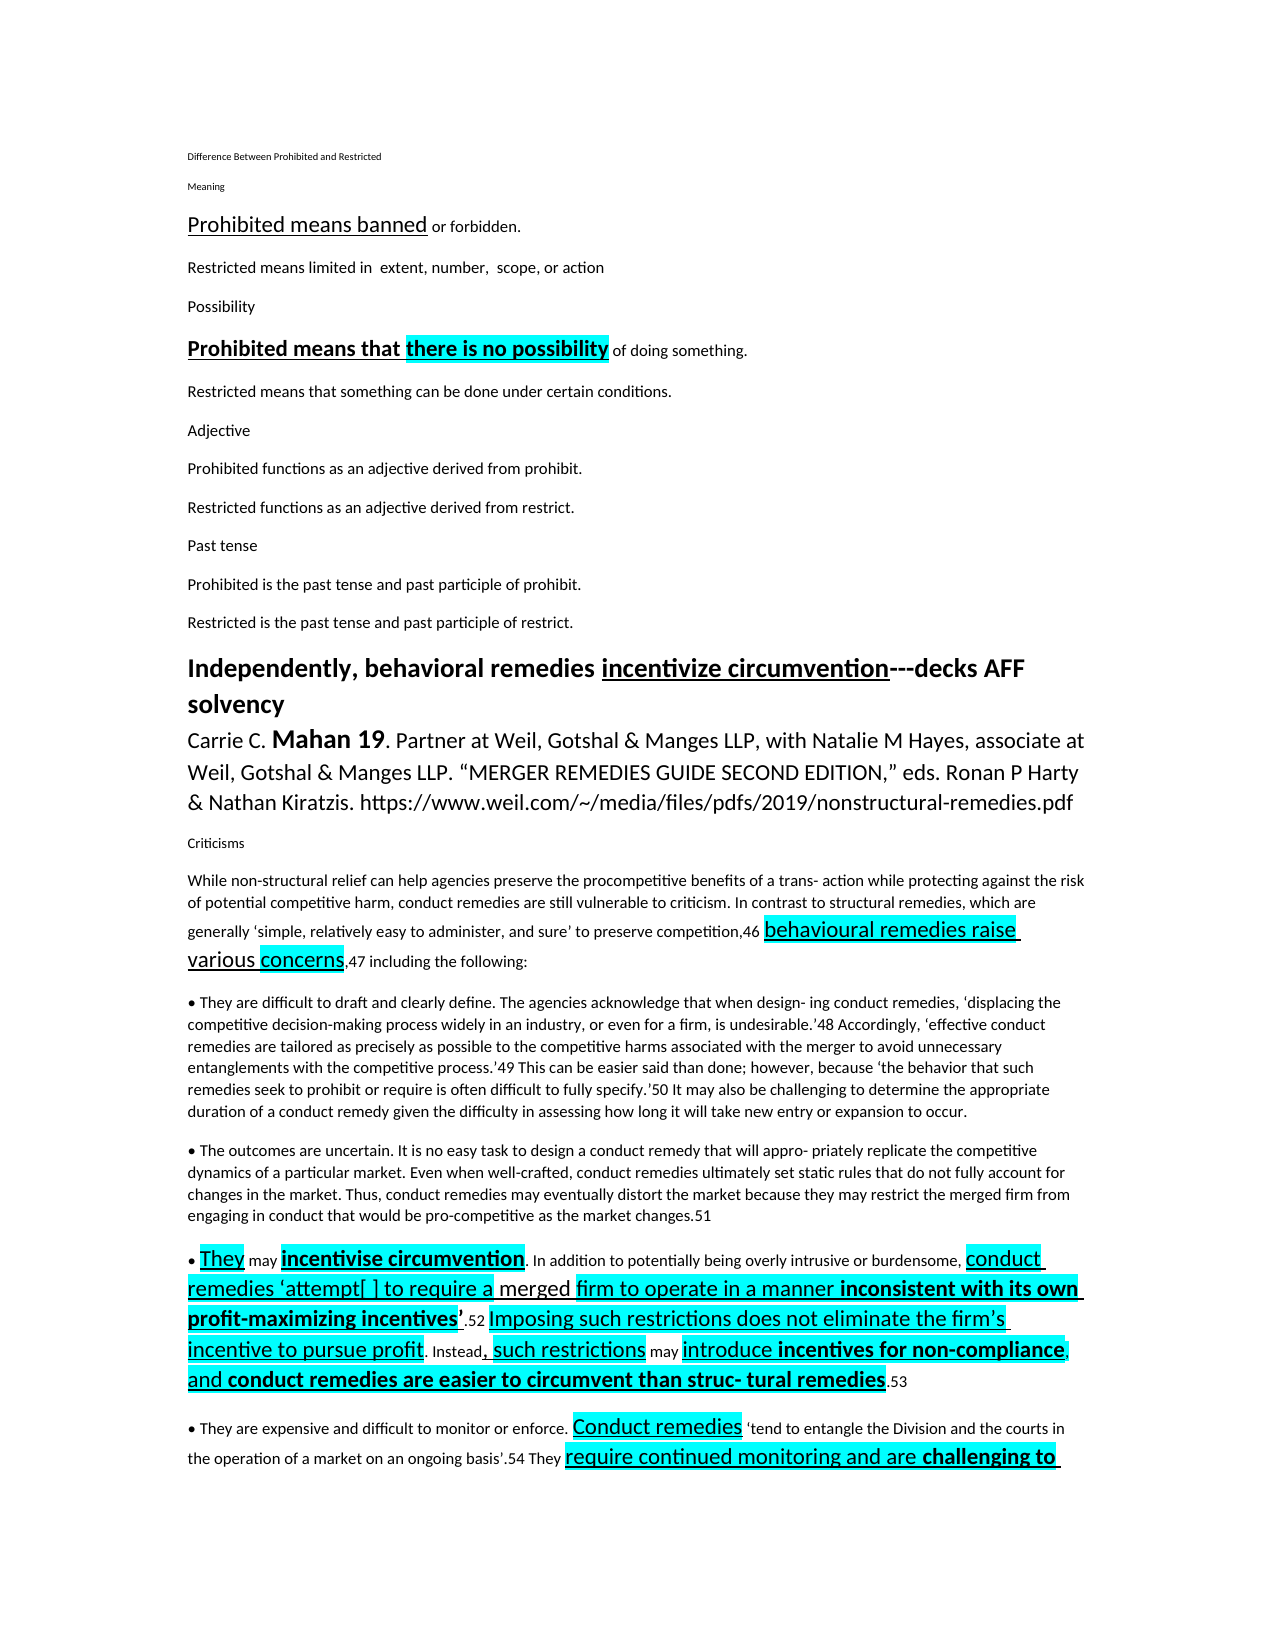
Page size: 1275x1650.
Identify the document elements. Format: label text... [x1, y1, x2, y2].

text Prohibited functions as an adjective derived from prohibit. [187, 458, 1087, 479]
text • They are difficult to draft and clearly define. The agencies acknowledge that when design- ing conduct remedies, ‘displacing the competitive decision-making process widely in an industry, or even for a firm, is undesirable.’48 Accordingly, ‘effective conduct remedies are tailored as precisely as possible to the competitive harms associated with the merger to avoid unnecessary entanglements with the competitive process.’49 This can be easier said than done; however, because ‘the behavior that such remedies seek to prohibit or require is often difficult to fully specify.’50 It may also be challenging to determine the appropriate duration of a conduct remedy given the difficulty in assessing how long it will take new entry or expansion to occur. [187, 992, 1087, 1122]
text Possibility [187, 296, 1087, 316]
text Prohibited means banned or forbidden. [187, 211, 1087, 239]
text Restricted is the past tense and past participle of restrict. [187, 613, 1087, 633]
text Restricted means that something can be done under certain conditions. [187, 381, 1087, 402]
text Meaning [187, 180, 1087, 193]
text • The outcomes are uncertain. It is no easy task to design a conduct remedy that will appro- priately replicate the competitive dynamics of a particular market. Even when well-crafted, conduct remedies ultimately set static rules that do not fully account for changes in the market. Thus, conduct remedies may eventually distort the market because they may restrict the merged firm from engaging in conduct that would be pro-competitive as the market changes.51 [187, 1140, 1087, 1226]
text Restricted functions as an adjective derived from restrict. [187, 497, 1087, 517]
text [187, 1412, 1087, 1470]
text Restricted means limited in extent, number, scope, or action [187, 257, 1087, 278]
text Difference Between Prohibited and Restricted [187, 150, 1087, 163]
text Prohibited means that there is no possibility of doing something. [187, 334, 1087, 363]
text • They may incentivise circumvention. In addition to potentially being overly intrusive or burdensome, conduct remedies ‘attempt[ ] to require a merged firm to operate in a manner inconsistent with its own profit-maximizing incentives’.52 Imposing such restrictions does not eliminate the firm’s incentive to pursue profit. Instead, such restrictions may introduce incentives for non-compliance, and conduct remedies are easier to circumvent than struc- tural remedies.53 [187, 1244, 1087, 1393]
text Criticisms [187, 835, 1087, 853]
subtitle Independently, behavioral remedies incentivize circumvention---decks AFF solvency [187, 651, 1087, 720]
text Prohibited is the past tense and past participle of prohibit. [187, 574, 1087, 594]
text While non-structural relief can help agencies preserve the procompetitive benefits of a trans- action while protecting against the risk of potential competitive harm, conduct remedies are still vulnerable to criticism. In contrast to structural remedies, which are generally ‘simple, relatively easy to administer, and sure’ to preserve competition,46 behavioural remedies raise various concerns,47 including the following: [187, 871, 1087, 973]
text Carrie C. Mahan 19. Partner at Weil, Gotshal & Manges LLP, with Natalie M Hayes, associate at Weil, Gotshal & Manges LLP. “MERGER REMEDIES GUIDE SECOND EDITION,” eds. Ronan P Harty & Nathan Kiratzis. https://www.weil.com/~/media/files/pdfs/2019/nonstructural-remedies.pdf [187, 722, 1087, 816]
text Adjective [187, 420, 1087, 440]
text Past tense [187, 536, 1087, 556]
